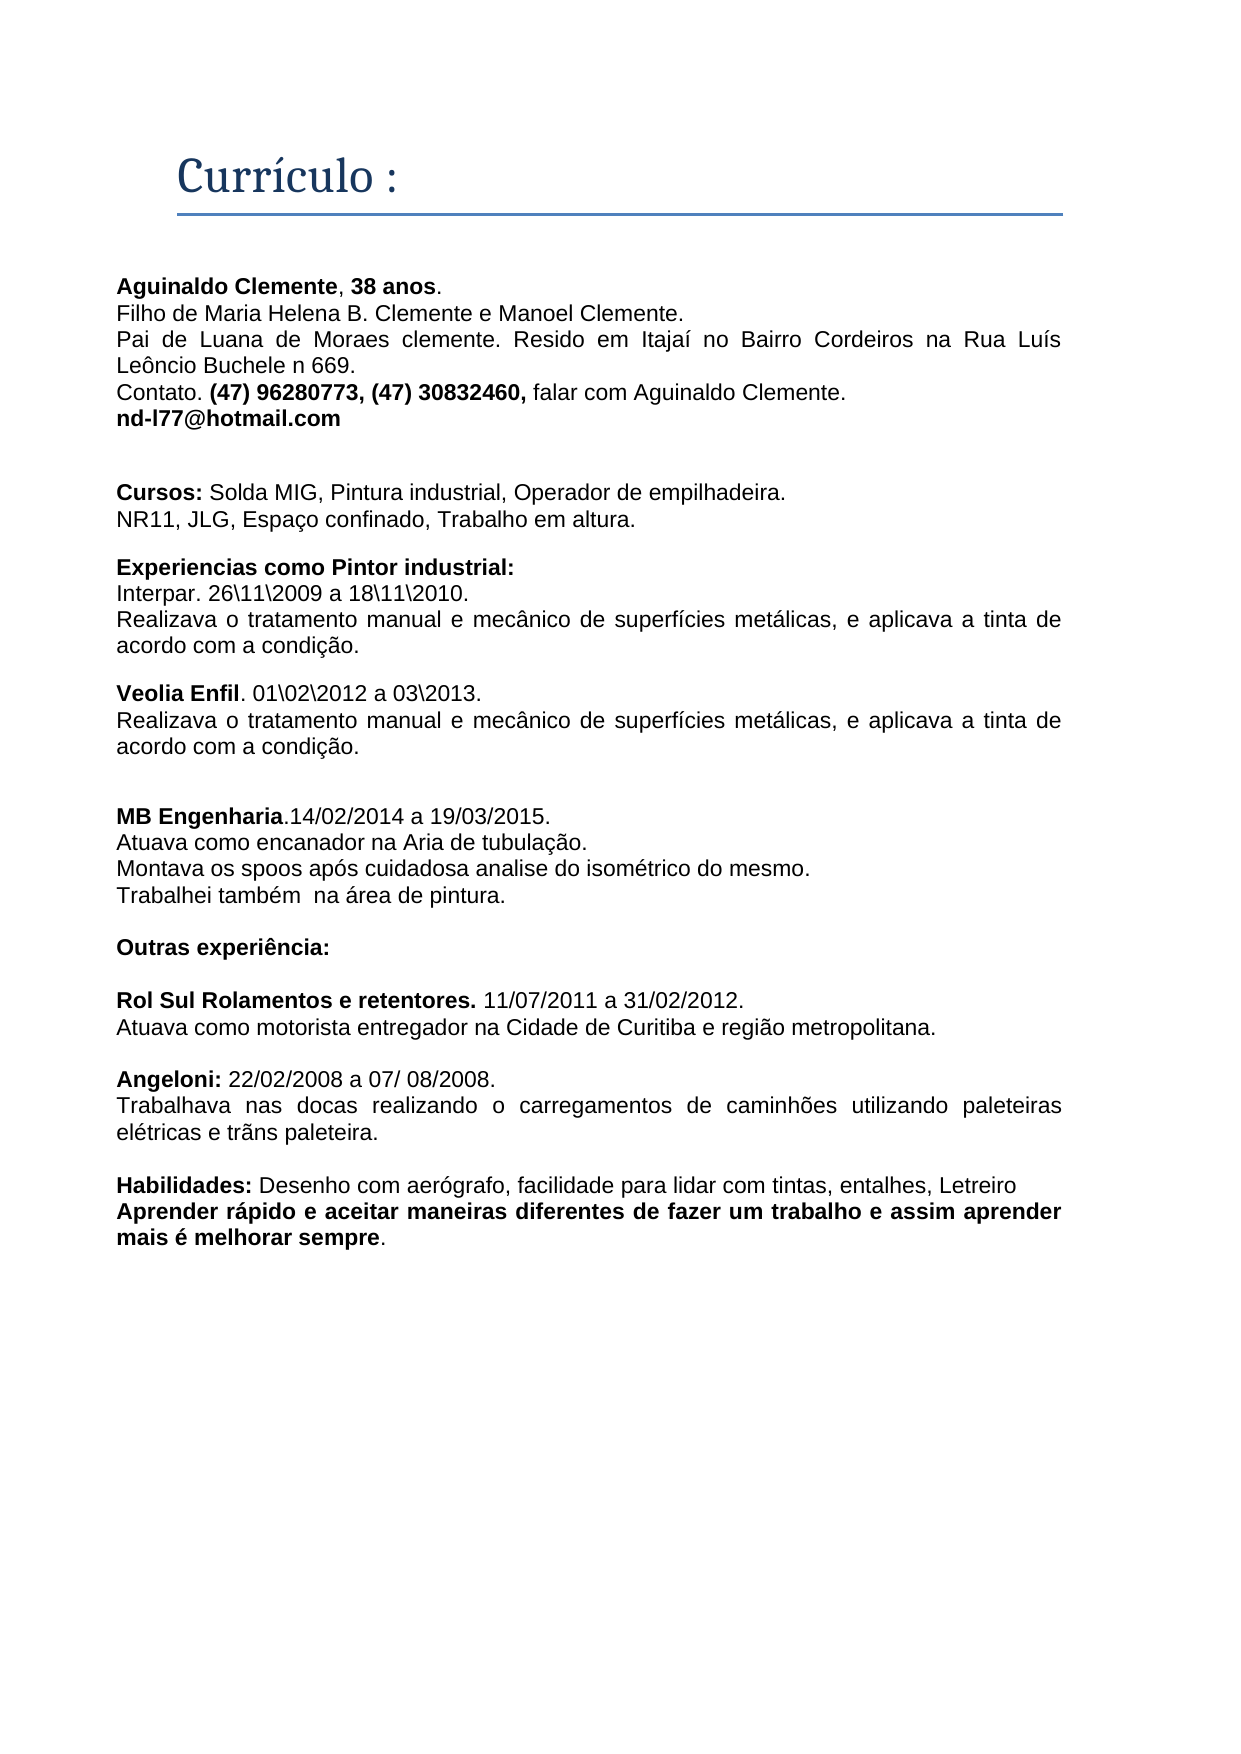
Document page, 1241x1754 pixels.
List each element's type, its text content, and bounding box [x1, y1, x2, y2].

text NR11, JLG, Espaço confinado, Trabalho em altura. [116, 506, 1152, 532]
text Aguinaldo Clemente, 38 anos. [116, 273, 1063, 299]
text Contato. (47) 96280773, (47) 30832460, falar com Aguinaldo Clemente. [116, 378, 1063, 405]
text Habilidades: Desenho com aerógrafo, facilidade para lidar com tintas, entalhes, Letreiro [116, 1172, 1063, 1198]
text Pai de Luana de Moraes clemente. Resido em Itajaí no Bairro Cordeiros na Rua Luís Leôncio Buchele n 669. [116, 326, 1063, 378]
text Interpar. 26\11\2009 a 18\11\2010. [116, 580, 1063, 606]
text Veolia Enfil. 01\02\2012 a 03\2013. [116, 680, 1063, 707]
text MB Engenharia.14/02/2014 a 19/03/2015. [116, 803, 1063, 829]
text nd-l77@hotmail.com [116, 405, 1063, 431]
text Outras experiência: [116, 934, 1063, 961]
text Experiencias como Pintor industrial: [116, 553, 1063, 580]
text Trabalhei também na área de pintura. [116, 882, 1063, 908]
text Filho de Maria Helena B. Clemente e Manoel Clemente. [116, 299, 1063, 326]
text Realizava o tratamento manual e mecânico de superfícies metálicas, e aplicava a tinta de acordo com a condição. [116, 707, 1063, 759]
text Aprender rápido e aceitar maneiras diferentes de fazer um trabalho e assim aprender mais é melhorar sempre. [116, 1198, 1063, 1251]
text Cursos: Solda MIG, Pintura industrial, Operador de empilhadeira. [116, 479, 1152, 506]
text Atuava como encanador na Aria de tubulação. [116, 829, 1063, 855]
text Realizava o tratamento manual e mecânico de superfícies metálicas, e aplicava a tinta de acordo com a condição. [116, 606, 1063, 659]
text Angeloni: 22/02/2008 a 07/ 08/2008. [116, 1066, 1063, 1092]
text Trabalhava nas docas realizando o carregamentos de caminhões utilizando paleteiras elétricas e trãns paleteira. [116, 1092, 1063, 1145]
text Montava os spoos após cuidadosa analise do isométrico do mesmo. [116, 855, 1063, 882]
title Currículo : [177, 148, 1063, 213]
text Atuava como motorista entregador na Cidade de Curitiba e região metropolitana. [116, 1013, 1063, 1040]
text Rol Sul Rolamentos e retentores. 11/07/2011 a 31/02/2012. [116, 987, 1063, 1013]
